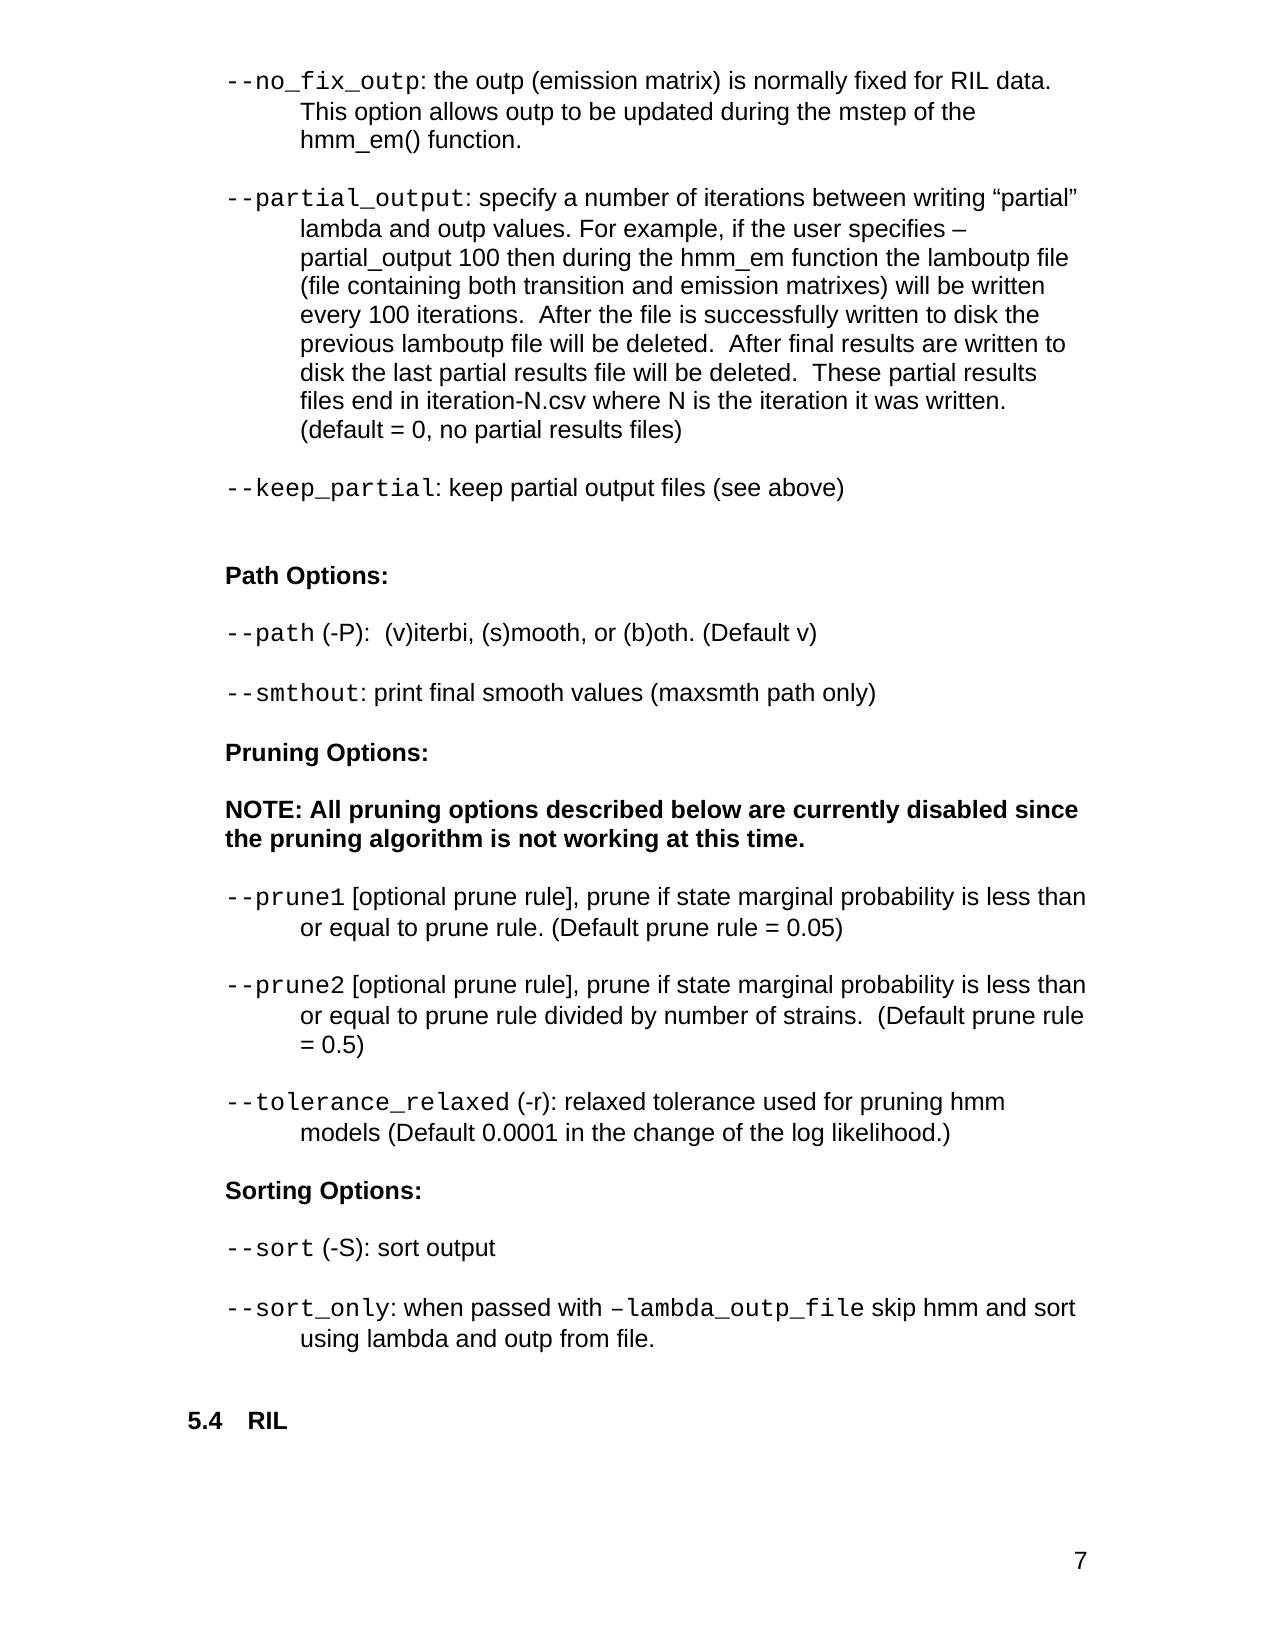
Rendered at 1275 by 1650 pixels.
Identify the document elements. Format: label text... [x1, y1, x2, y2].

text --keep_partial: keep partial output files (see above) [225, 472, 1087, 503]
text --partial_output: specify a number of iterations between writing “partial” lambda and outp values. For example, if the user specifies –partial_output 100 then during the hmm_em function the lamboutp file (file containing both transition and emission matrixes) will be written every 100 iterations. After the file is successfully written to disk the previous lamboutp file will be deleted. After final results are written to disk the last partial results file will be deleted. These partial results files end in iteration-N.csv where N is the iteration it was written. (default = 0, no partial results files) [225, 183, 1087, 444]
text --sort (-S): sort output [225, 1233, 1087, 1264]
text Path Options: [225, 561, 1087, 590]
text Pruning Options: [225, 738, 1087, 767]
text --path (-P): (v)iterbi, (s)mooth, or (b)oth. (Default v) [225, 618, 1087, 649]
text Sorting Options: [225, 1176, 1087, 1204]
text --prune2 [optional prune rule], prune if state marginal probability is less than or equal to prune rule divided by number of strains. (Default prune rule = 0.5) [225, 970, 1087, 1058]
text --tolerance_relaxed (-r): relaxed tolerance used for pruning hmm models (Default 0.0001 in the change of the log likelihood.) [225, 1087, 1087, 1147]
text --sort_only: when passed with –lambda_outp_file skip hmm and sort using lambda and outp from file. [225, 1293, 1087, 1352]
text --smthout: print final smooth values (maxsmth path only) [225, 678, 1087, 709]
subtitle RIL [187, 1406, 1087, 1435]
text --no_fix_outp: the outp (emission matrix) is normally fixed for RIL data. This option allows outp to be updated during the mstep of the hmm_em() function. [225, 66, 1087, 154]
text NOTE: All pruning options described below are currently disabled since the pruning algorithm is not working at this time. [225, 795, 1087, 853]
text --prune1 [optional prune rule], prune if state marginal probability is less than or equal to prune rule. (Default prune rule = 0.05) [225, 882, 1087, 941]
